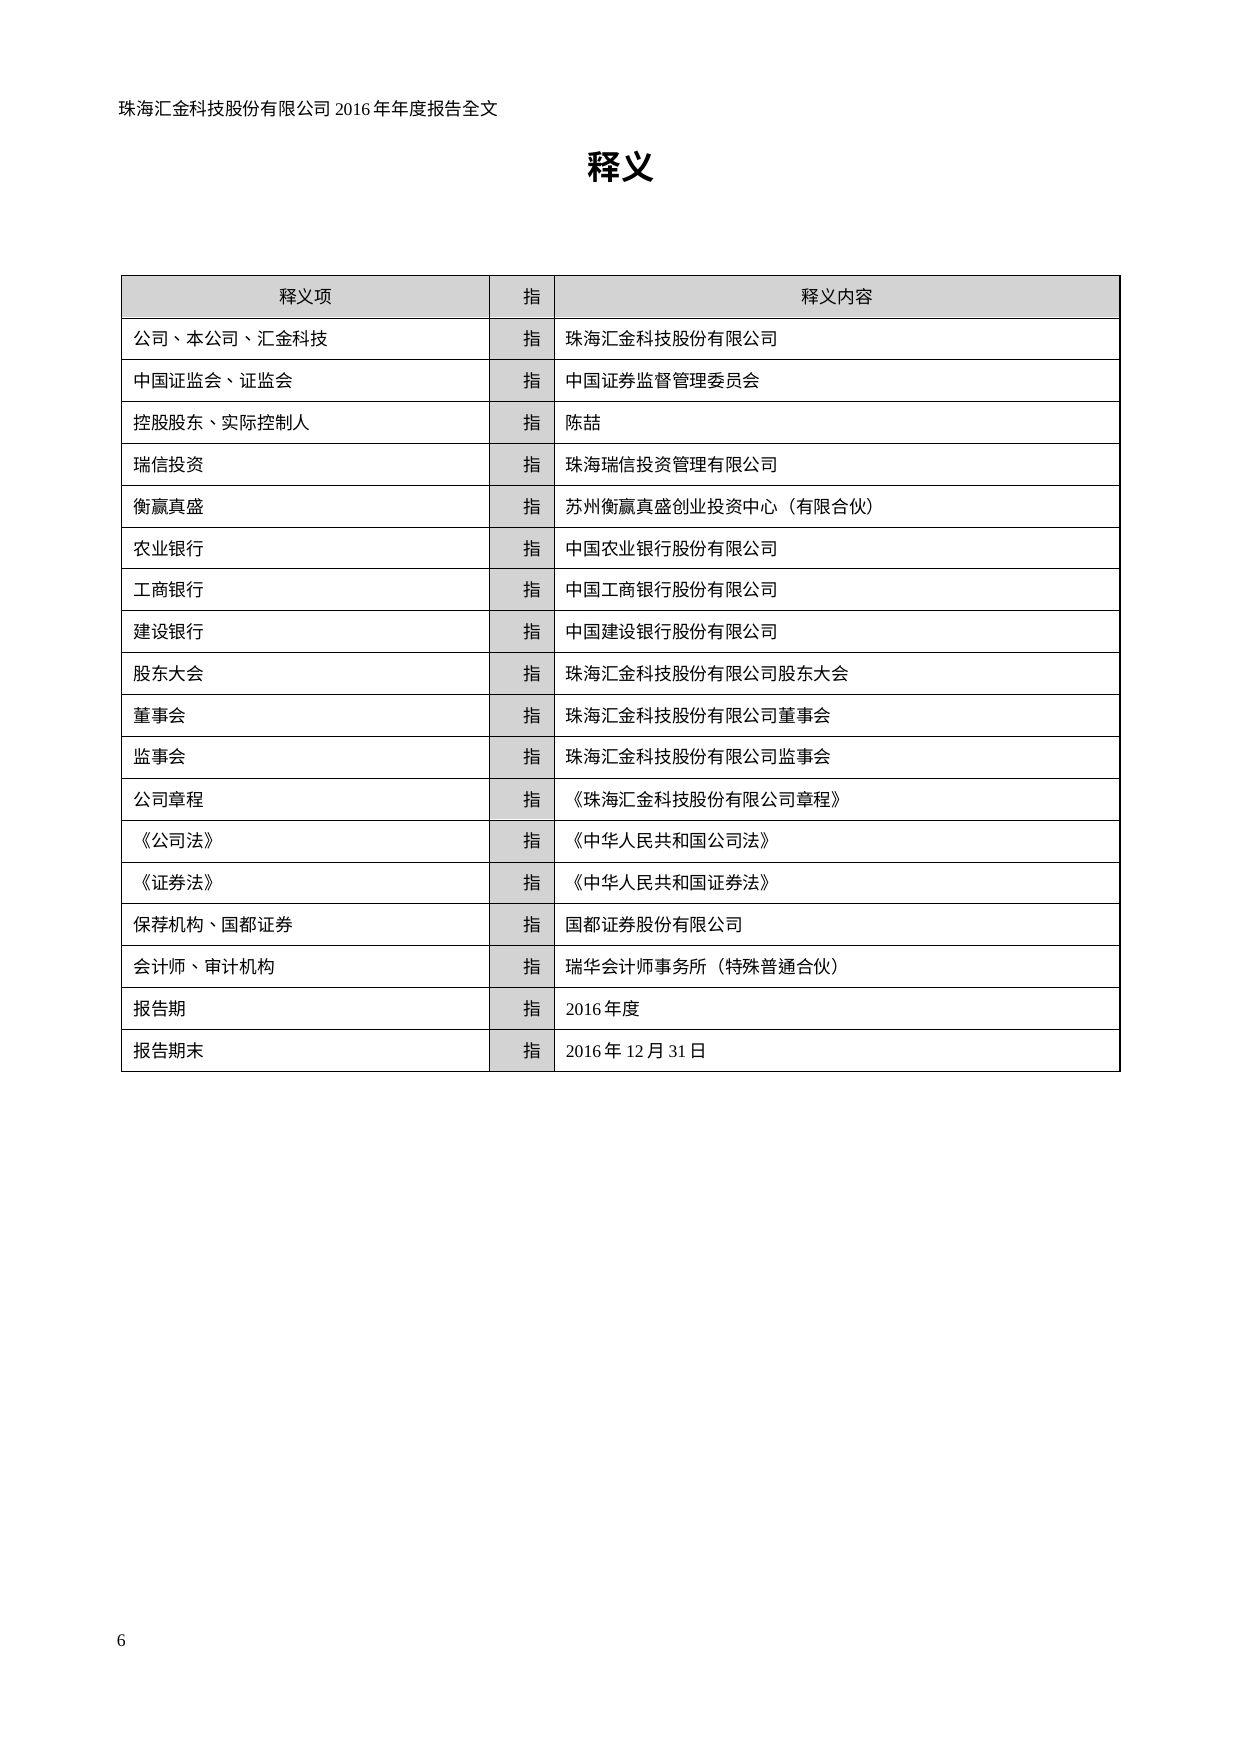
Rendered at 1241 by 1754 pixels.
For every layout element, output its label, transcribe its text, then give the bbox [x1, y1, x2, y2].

table_cell 指 [490, 695, 554, 736]
table_cell 《中华人民共和国证券法》 [555, 863, 1119, 903]
table_cell 《珠海汇金科技股份有限公司章程》 [555, 779, 1119, 819]
table_cell 瑞华会计师事务所（特殊普通合伙） [555, 946, 1119, 987]
table_cell 指 [490, 611, 554, 652]
table_cell 指 [490, 569, 554, 610]
table_cell 报告期 [122, 988, 489, 1029]
table_cell 国都证券股份有限公司 [555, 904, 1119, 945]
table_cell 苏州衡赢真盛创业投资中心（有限合伙） [555, 486, 1119, 527]
table_cell 指 [490, 904, 554, 945]
table_cell 珠海瑞信投资管理有限公司 [555, 444, 1119, 485]
table_cell 指 [490, 528, 554, 568]
table_cell 指 [490, 319, 554, 359]
table_cell 衡赢真盛 [122, 486, 489, 527]
table_cell 珠海汇金科技股份有限公司 [555, 319, 1119, 359]
table_cell 瑞信投资 [122, 444, 489, 485]
table_cell 指 [490, 402, 554, 443]
table_cell 陈喆 [555, 402, 1119, 443]
table_cell 中国工商银行股份有限公司 [555, 569, 1119, 610]
table_cell 股东大会 [122, 653, 489, 694]
table_header 释义内容 [555, 276, 1119, 317]
table_cell 报告期末 [122, 1030, 489, 1071]
table_cell 《中华人民共和国公司法》 [555, 821, 1119, 862]
table_cell 指 [490, 653, 554, 694]
table_cell 《公司法》 [122, 821, 489, 862]
table_cell 指 [490, 737, 554, 778]
table_cell 会计师、审计机构 [122, 946, 489, 987]
table_cell 指 [490, 444, 554, 485]
table_cell 指 [490, 863, 554, 903]
table_cell 指 [490, 1030, 554, 1071]
table_cell 公司章程 [122, 779, 489, 819]
table_cell 指 [490, 486, 554, 527]
table_cell 珠海汇金科技股份有限公司监事会 [555, 737, 1119, 778]
table_cell 2016年12月31日 [555, 1030, 1119, 1071]
table_cell 中国证券监督管理委员会 [555, 360, 1119, 401]
table_cell 建设银行 [122, 611, 489, 652]
table_cell 指 [490, 360, 554, 401]
table_cell 工商银行 [122, 569, 489, 610]
table_cell 指 [490, 779, 554, 819]
table_cell 珠海汇金科技股份有限公司股东大会 [555, 653, 1119, 694]
table_cell 指 [490, 821, 554, 862]
table_cell 中国农业银行股份有限公司 [555, 528, 1119, 568]
table_cell 指 [490, 946, 554, 987]
table_header 释义项 [122, 276, 489, 317]
table_cell 董事会 [122, 695, 489, 736]
table_header 指 [490, 276, 554, 317]
table_cell 农业银行 [122, 528, 489, 568]
text 释义 [112, 144, 1130, 189]
table_cell 中国建设银行股份有限公司 [555, 611, 1119, 652]
table_cell 《证券法》 [122, 863, 489, 903]
table_cell 珠海汇金科技股份有限公司董事会 [555, 695, 1119, 736]
table_cell 2016年度 [555, 988, 1119, 1029]
table_cell 监事会 [122, 737, 489, 778]
table_cell 公司、本公司、汇金科技 [122, 319, 489, 359]
table_cell 保荐机构、国都证券 [122, 904, 489, 945]
table_cell 指 [490, 988, 554, 1029]
table_cell 控股股东、实际控制人 [122, 402, 489, 443]
table_cell 中国证监会、证监会 [122, 360, 489, 401]
